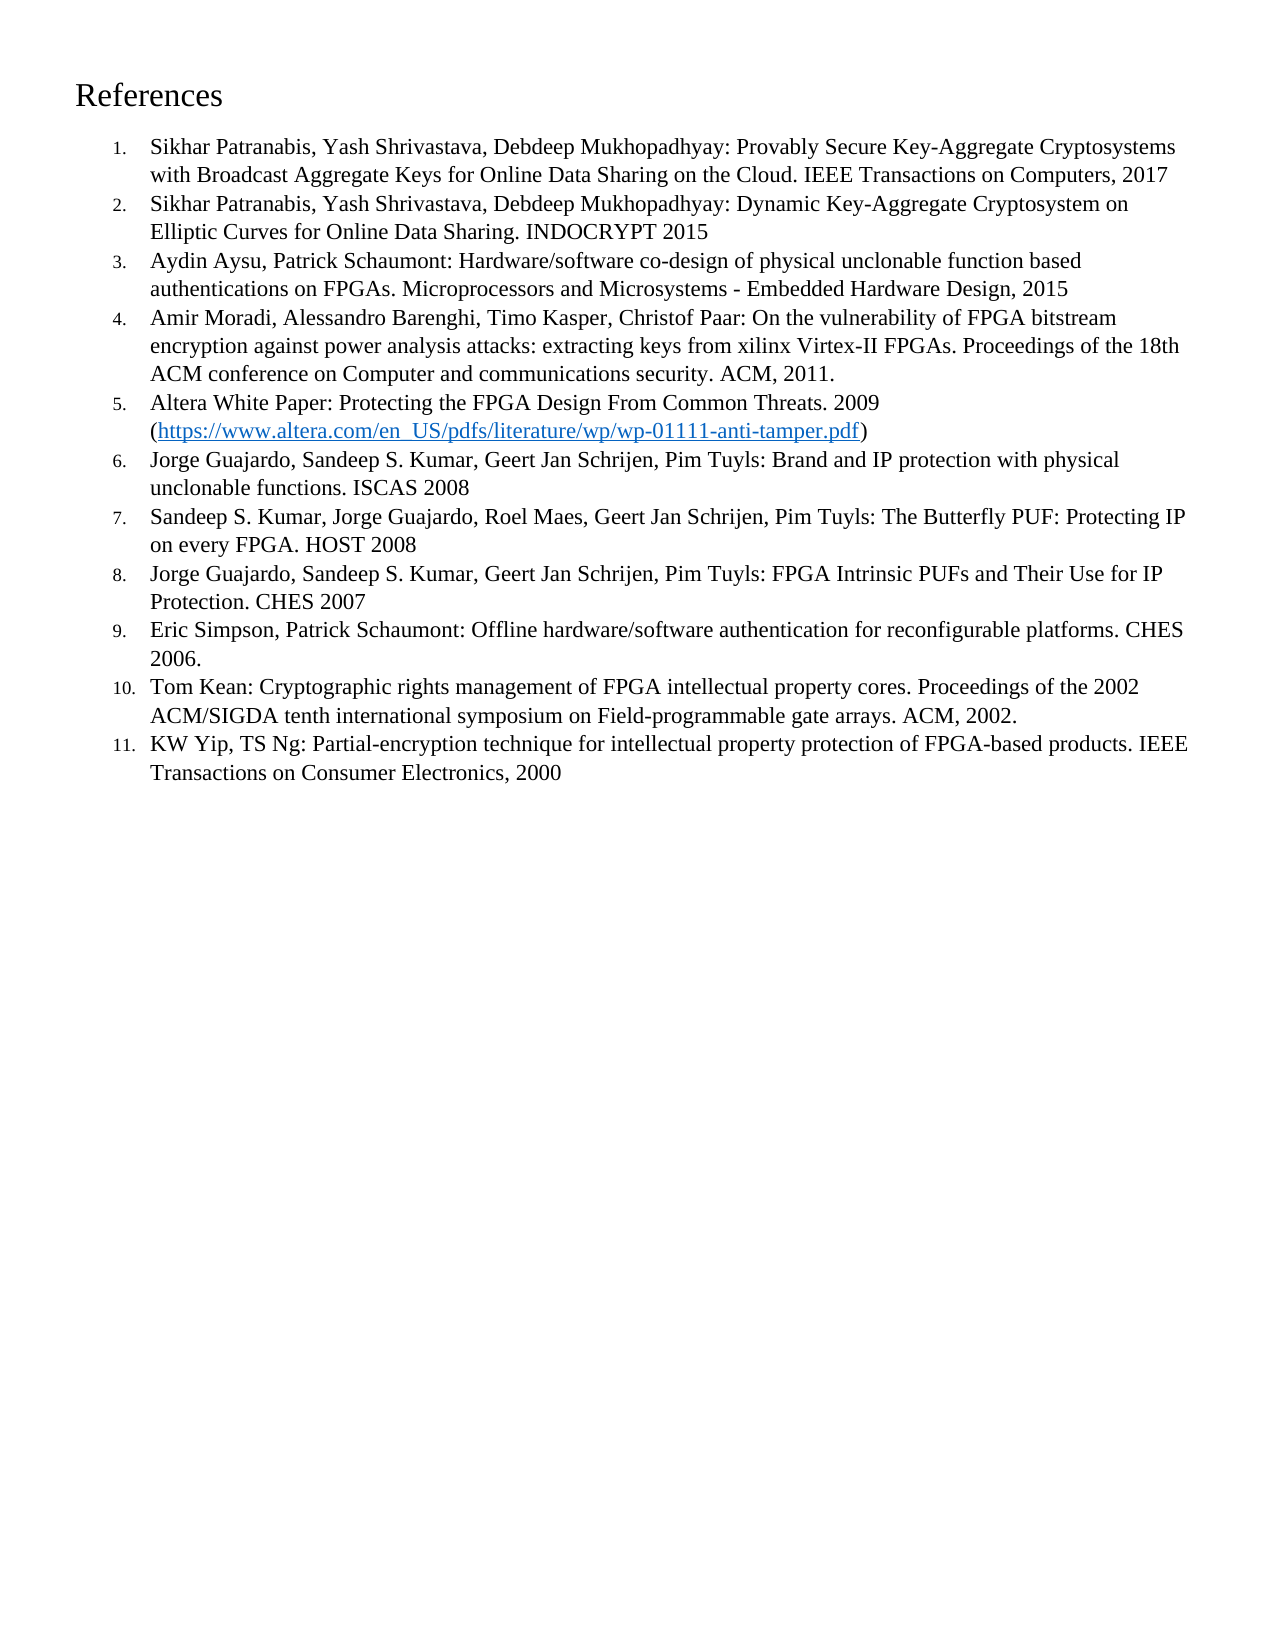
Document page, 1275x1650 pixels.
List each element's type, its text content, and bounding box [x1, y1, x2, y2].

list Jorge Guajardo, Sandeep S. Kumar, Geert Jan Schrijen, Pim Tuyls: FPGA Intrinsic PUFs and Their Use for IP Protection. CHES 2007 [112, 559, 1200, 614]
list Sikhar Patranabis, Yash Shrivastava, Debdeep Mukhopadhyay: Dynamic Key-Aggregate Cryptosystem on Elliptic Curves for Online Data Sharing. INDOCRYPT 2015 [112, 190, 1200, 245]
list KW Yip, TS Ng: Partial-encryption technique for intellectual property protection of FPGA-based products. IEEE Transactions on Consumer Electronics, 2000 [112, 730, 1200, 785]
list Sikhar Patranabis, Yash Shrivastava, Debdeep Mukhopadhyay: Provably Secure Key-Aggregate Cryptosystems with Broadcast Aggregate Keys for Online Data Sharing on the Cloud. IEEE Transactions on Computers, 2017 [112, 133, 1200, 188]
text References [75, 75, 1200, 113]
list Sandeep S. Kumar, Jorge Guajardo, Roel Maes, Geert Jan Schrijen, Pim Tuyls: The Butterfly PUF: Protecting IP on every FPGA. HOST 2008 [112, 503, 1200, 557]
list Jorge Guajardo, Sandeep S. Kumar, Geert Jan Schrijen, Pim Tuyls: Brand and IP protection with physical unclonable functions. ISCAS 2008 [112, 446, 1200, 501]
list Altera White Paper: Protecting the FPGA Design From Common Threats. 2009 (https://www.altera.com/en_US/pdfs/literature/wp/wp-01111-anti-tamper.pdf) [112, 389, 1200, 444]
list Amir Moradi, Alessandro Barenghi, Timo Kasper, Christof Paar: On the vulnerability of FPGA bitstream encryption against power analysis attacks: extracting keys from xilinx Virtex-II FPGAs. Proceedings of the 18th ACM conference on Computer and communications security. ACM, 2011. [112, 304, 1200, 387]
list Tom Kean: Cryptographic rights management of FPGA intellectual property cores. Proceedings of the 2002 ACM/SIGDA tenth international symposium on Field-programmable gate arrays. ACM, 2002. [112, 673, 1200, 728]
list Aydin Aysu, Patrick Schaumont: Hardware/software co-design of physical unclonable function based authentications on FPGAs. Microprocessors and Microsystems - Embedded Hardware Design, 2015 [112, 247, 1200, 302]
list Eric Simpson, Patrick Schaumont: Offline hardware/software authentication for reconfigurable platforms. CHES 2006. [112, 616, 1200, 671]
